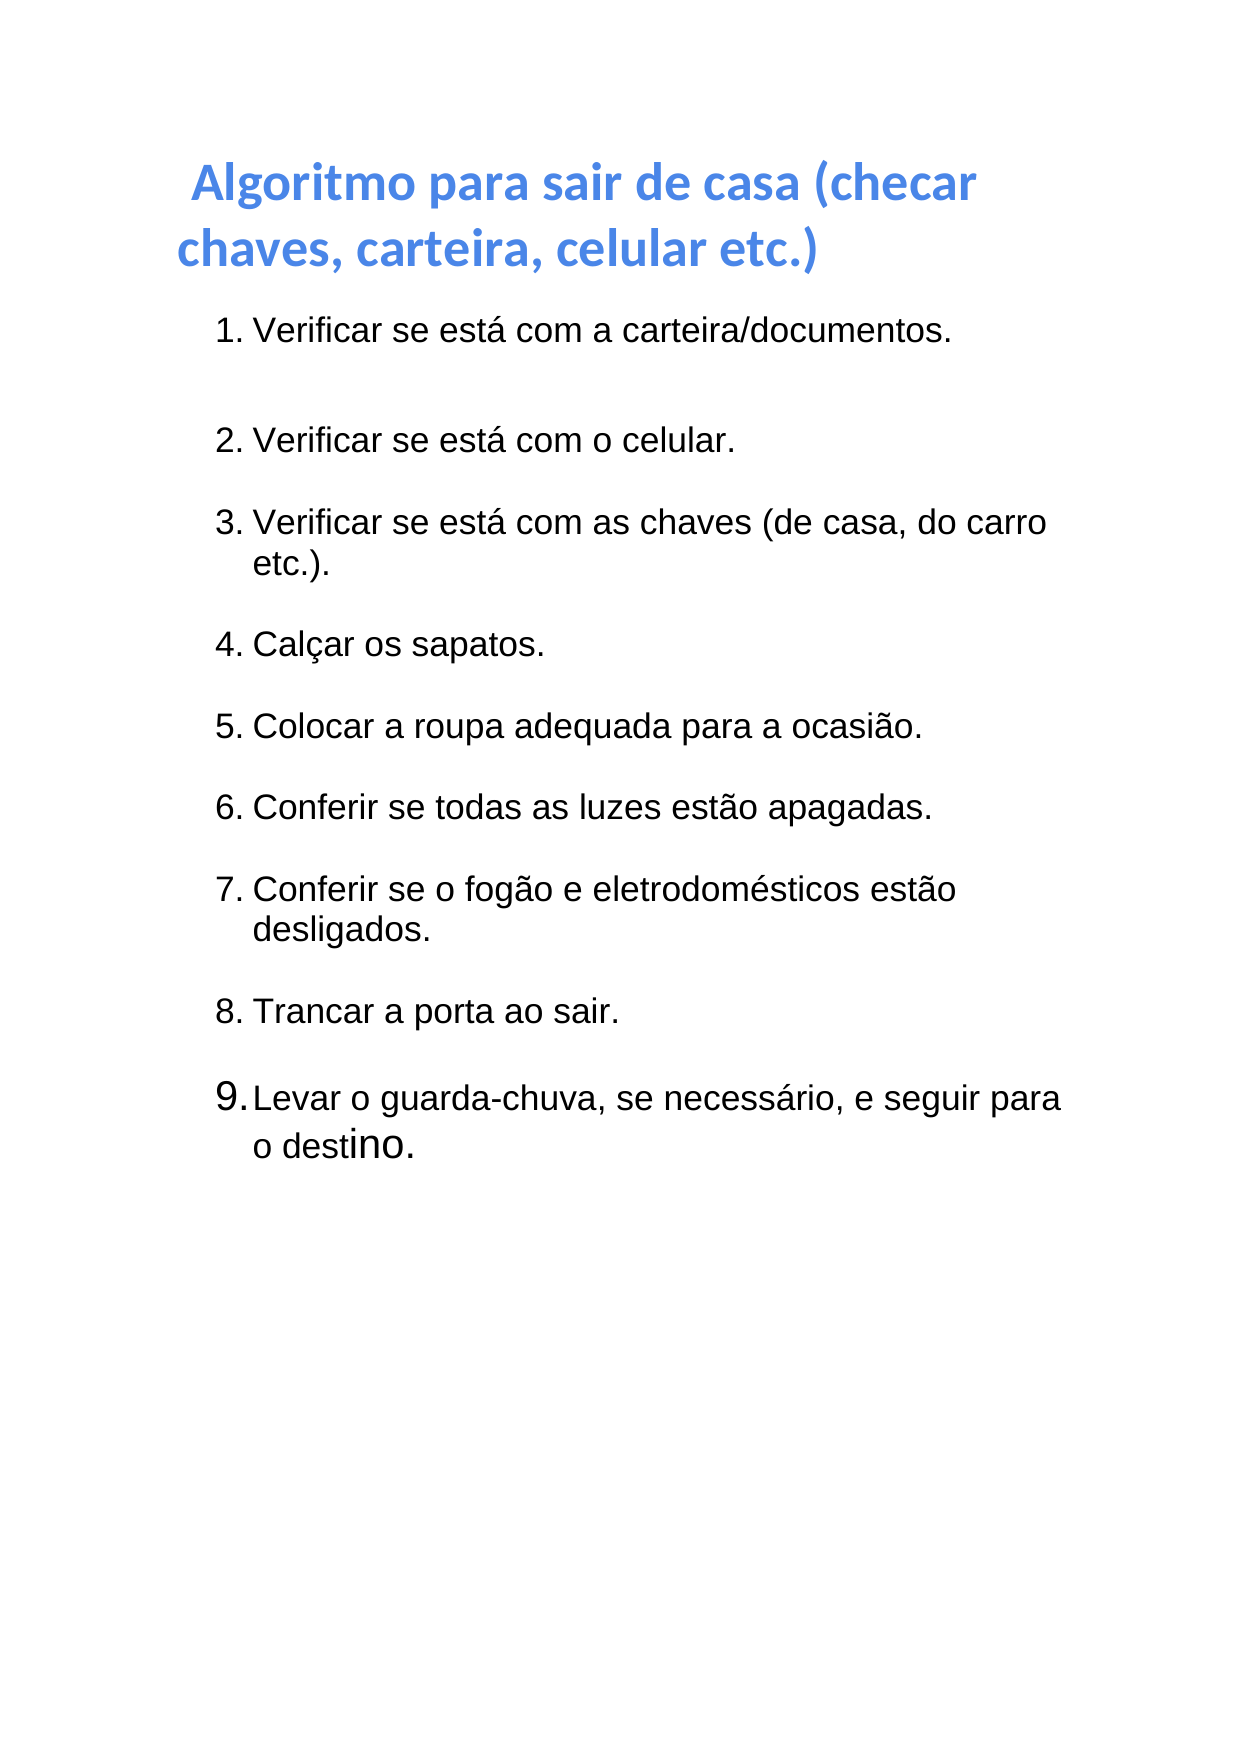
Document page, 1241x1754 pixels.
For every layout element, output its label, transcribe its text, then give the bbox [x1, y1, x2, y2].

list Verificar se está com a carteira/documentos. [215, 309, 1063, 350]
list Conferir se o fogão e eletrodomésticos estão desligados. [215, 868, 1063, 949]
text Algoritmo para sair de casa (checar chaves, carteira, celular etc.) [177, 148, 1063, 280]
list Conferir se todas as luzes estão apagadas. [215, 786, 1063, 827]
list Verificar se está com o celular. [215, 420, 1063, 460]
list Calçar os sapatos. [215, 623, 1063, 664]
list Verificar se está com as chaves (de casa, do carro etc.). [215, 501, 1063, 583]
list Colocar a roupa adequada para a ocasião. [215, 705, 1063, 746]
list Trancar a porta ao sair. [215, 990, 1063, 1031]
list Levar o guarda-chuva, se necessário, e seguir para o destino. [215, 1071, 1063, 1167]
